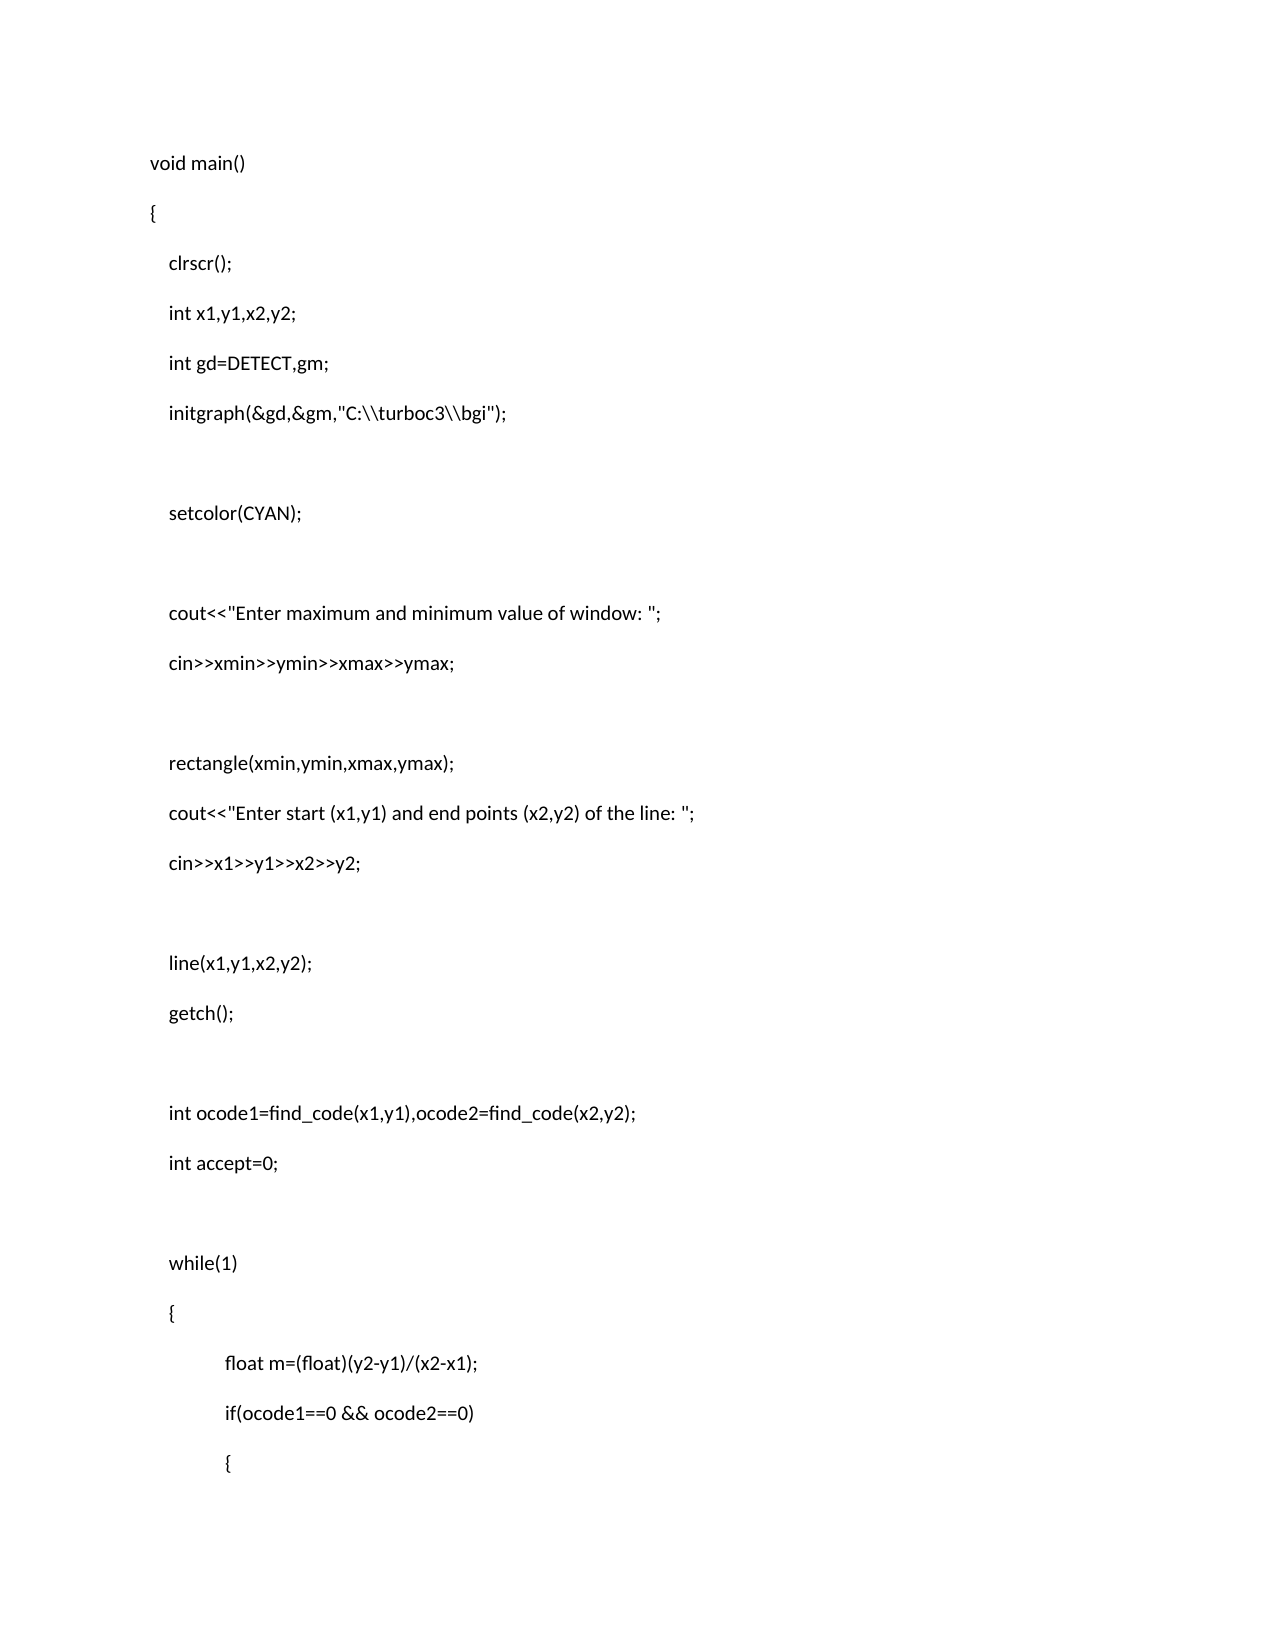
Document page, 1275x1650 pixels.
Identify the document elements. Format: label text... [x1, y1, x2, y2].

text cin>>xmin>>ymin>>xmax>>ymax; [150, 650, 1125, 675]
text setcolor(CYAN); [150, 500, 1125, 525]
text rectangle(xmin,ymin,xmax,ymax); [150, 750, 1125, 775]
text { [150, 1450, 1125, 1475]
text int gd=DETECT,gm; [150, 350, 1125, 375]
text int accept=0; [150, 1150, 1125, 1175]
text float m=(float)(y2-y1)/(x2-x1); [150, 1350, 1125, 1375]
text line(x1,y1,x2,y2); [150, 950, 1125, 975]
text while(1) [150, 1250, 1125, 1275]
text void main() [150, 150, 1125, 175]
text if(ocode1==0 && ocode2==0) [150, 1400, 1125, 1425]
text cout<<"Enter start (x1,y1) and end points (x2,y2) of the line: "; [150, 800, 1125, 825]
text clrscr(); [150, 250, 1125, 275]
text initgraph(&gd,&gm,"C:\\turboc3\\bgi"); [150, 400, 1125, 425]
text int x1,y1,x2,y2; [150, 300, 1125, 325]
text cout<<"Enter maximum and minimum value of window: "; [150, 600, 1125, 625]
text { [150, 200, 1125, 225]
text getch(); [150, 1000, 1125, 1025]
text { [150, 1300, 1125, 1325]
text int ocode1=find_code(x1,y1),ocode2=find_code(x2,y2); [150, 1100, 1125, 1125]
text cin>>x1>>y1>>x2>>y2; [150, 850, 1125, 875]
